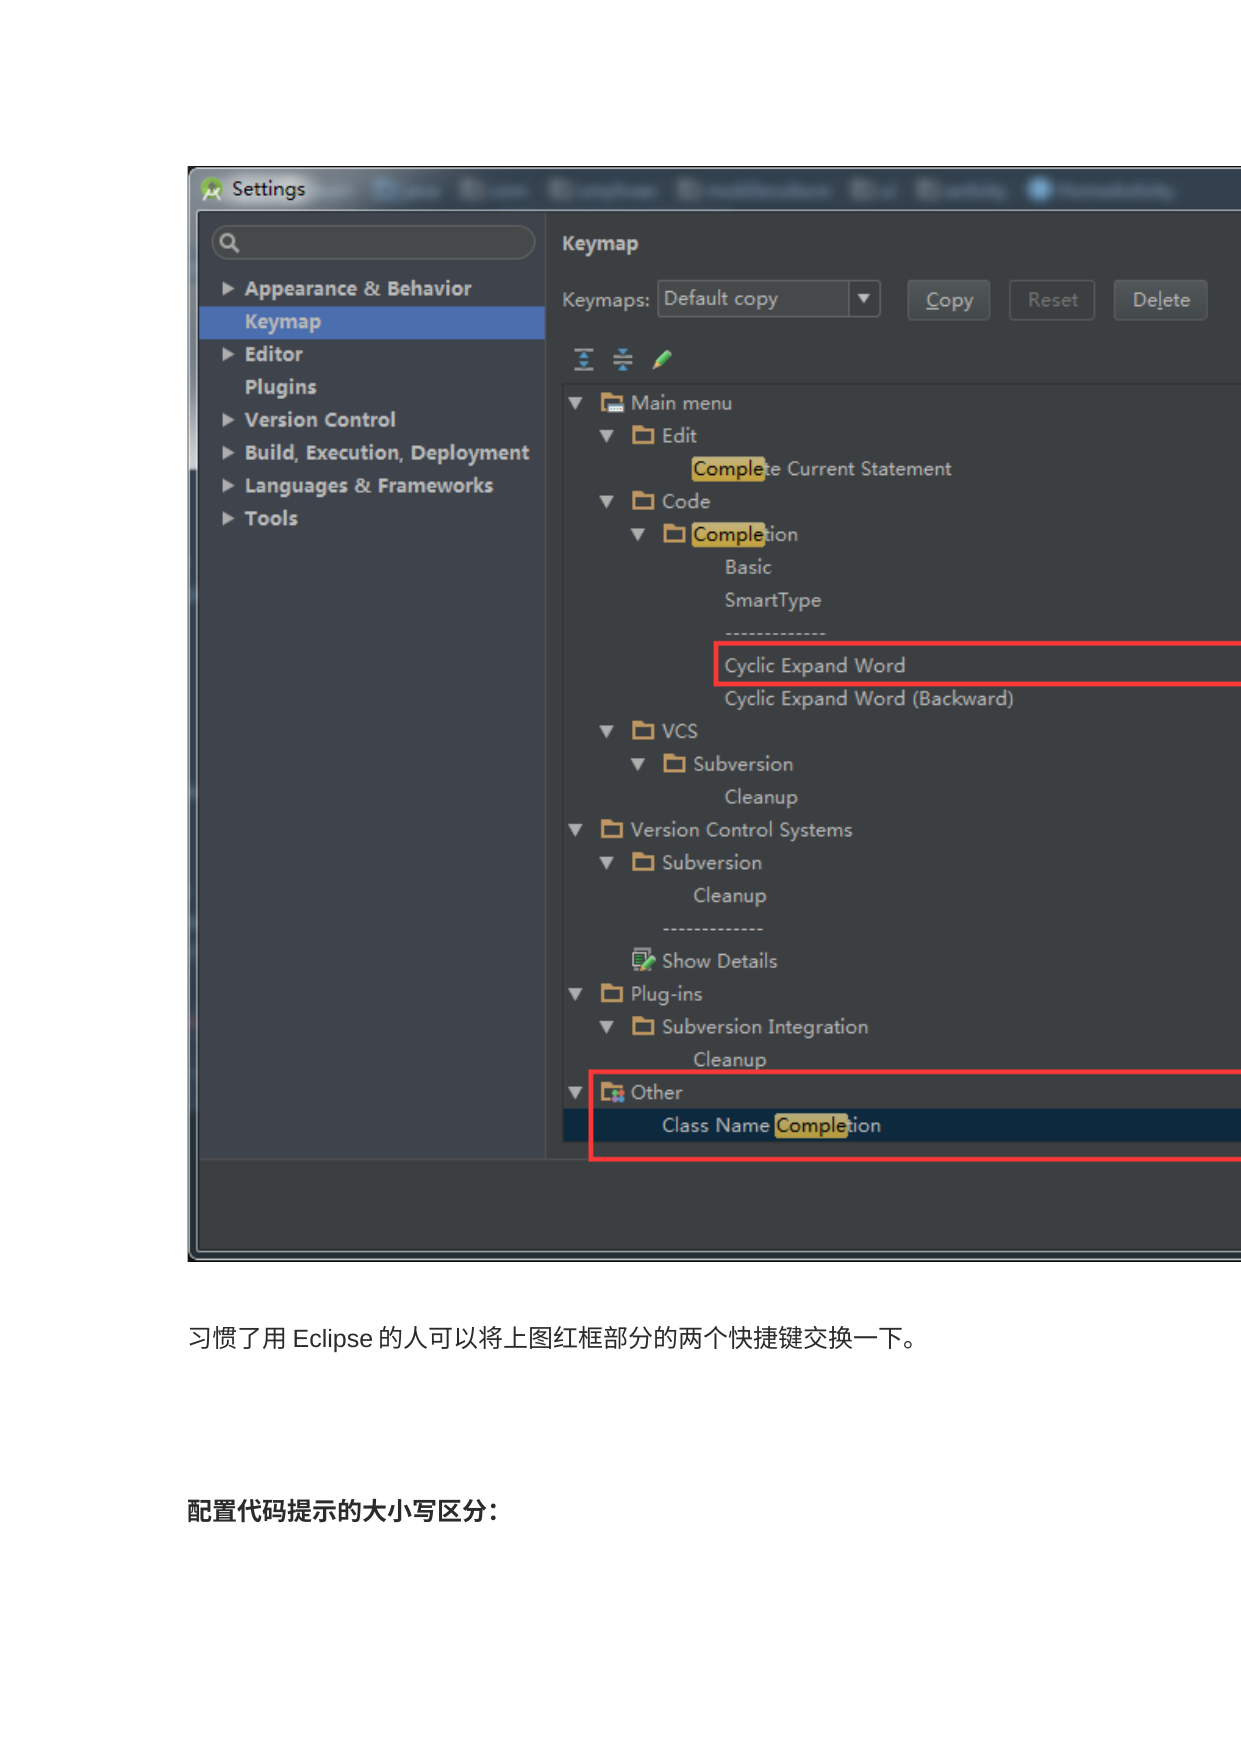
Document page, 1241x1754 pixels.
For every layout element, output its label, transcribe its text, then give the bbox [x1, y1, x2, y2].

text 配置代码提示的大小写区分： [187, 1477, 1053, 1542]
text 习惯了用Eclipse的人可以将上图红框部分的两个快捷键交换一下。 [187, 1304, 1053, 1369]
picture [187, 166, 1241, 1262]
